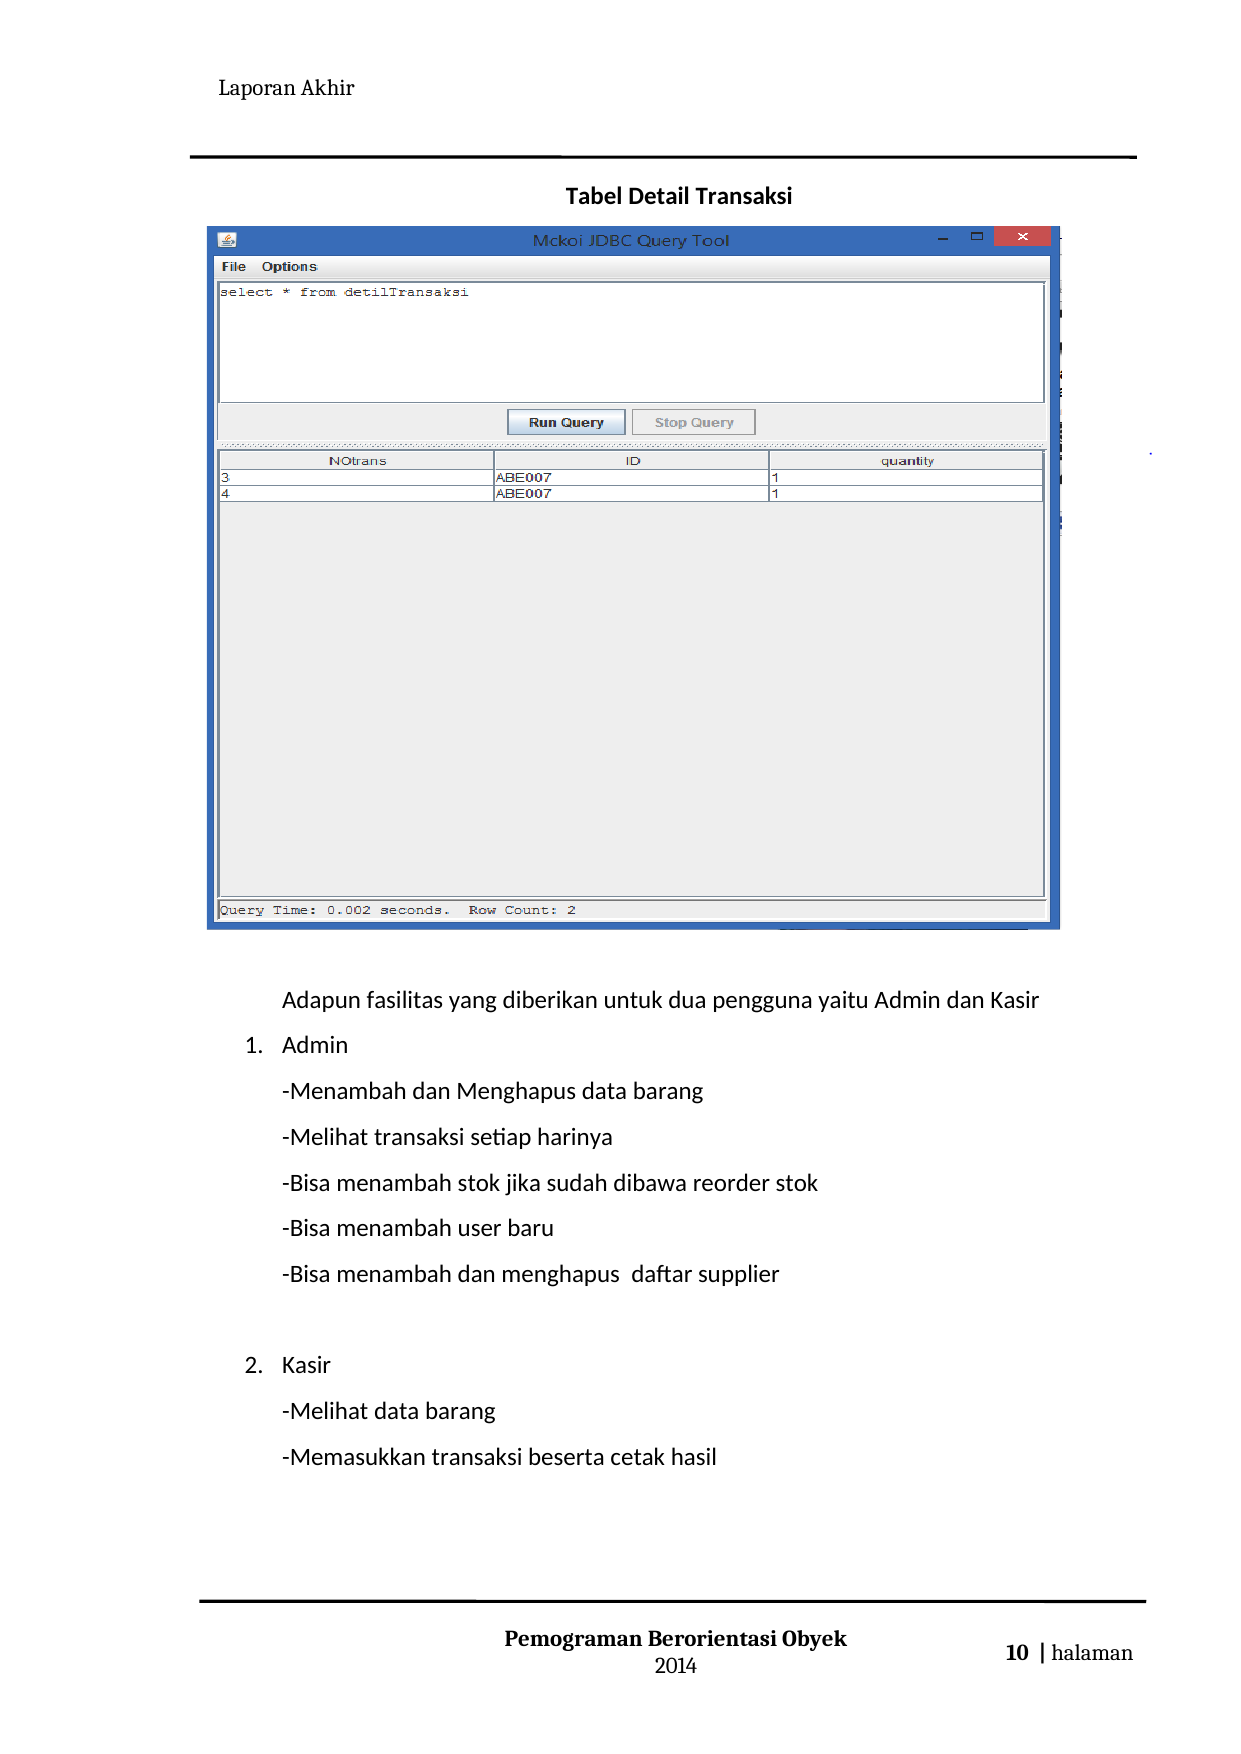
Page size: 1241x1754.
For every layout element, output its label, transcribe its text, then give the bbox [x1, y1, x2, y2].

list Kasir [244, 1350, 1152, 1380]
list -Bisa menambah user baru [282, 1212, 1152, 1243]
list -Menambah dan Menghapus data barang [282, 1075, 1152, 1106]
list -Melihat data barang [282, 1395, 1152, 1426]
list -Memasukkan transaksi beserta cetak hasil [282, 1441, 1152, 1472]
list -Bisa menambah stok jika sudah dibawa reorder stok [282, 1167, 1152, 1197]
list -Melihat transaksi setiap harinya [282, 1121, 1152, 1152]
list Admin [244, 1029, 1152, 1060]
text Tabel Detail Transaksi [207, 180, 1152, 211]
text Adapun fasilitas yang diberikan untuk dua pengguna yaitu Admin dan Kasir [207, 984, 1152, 1014]
list -Bisa menambah dan menghapus daftar supplier [282, 1258, 1152, 1289]
picture [206, 226, 1152, 930]
